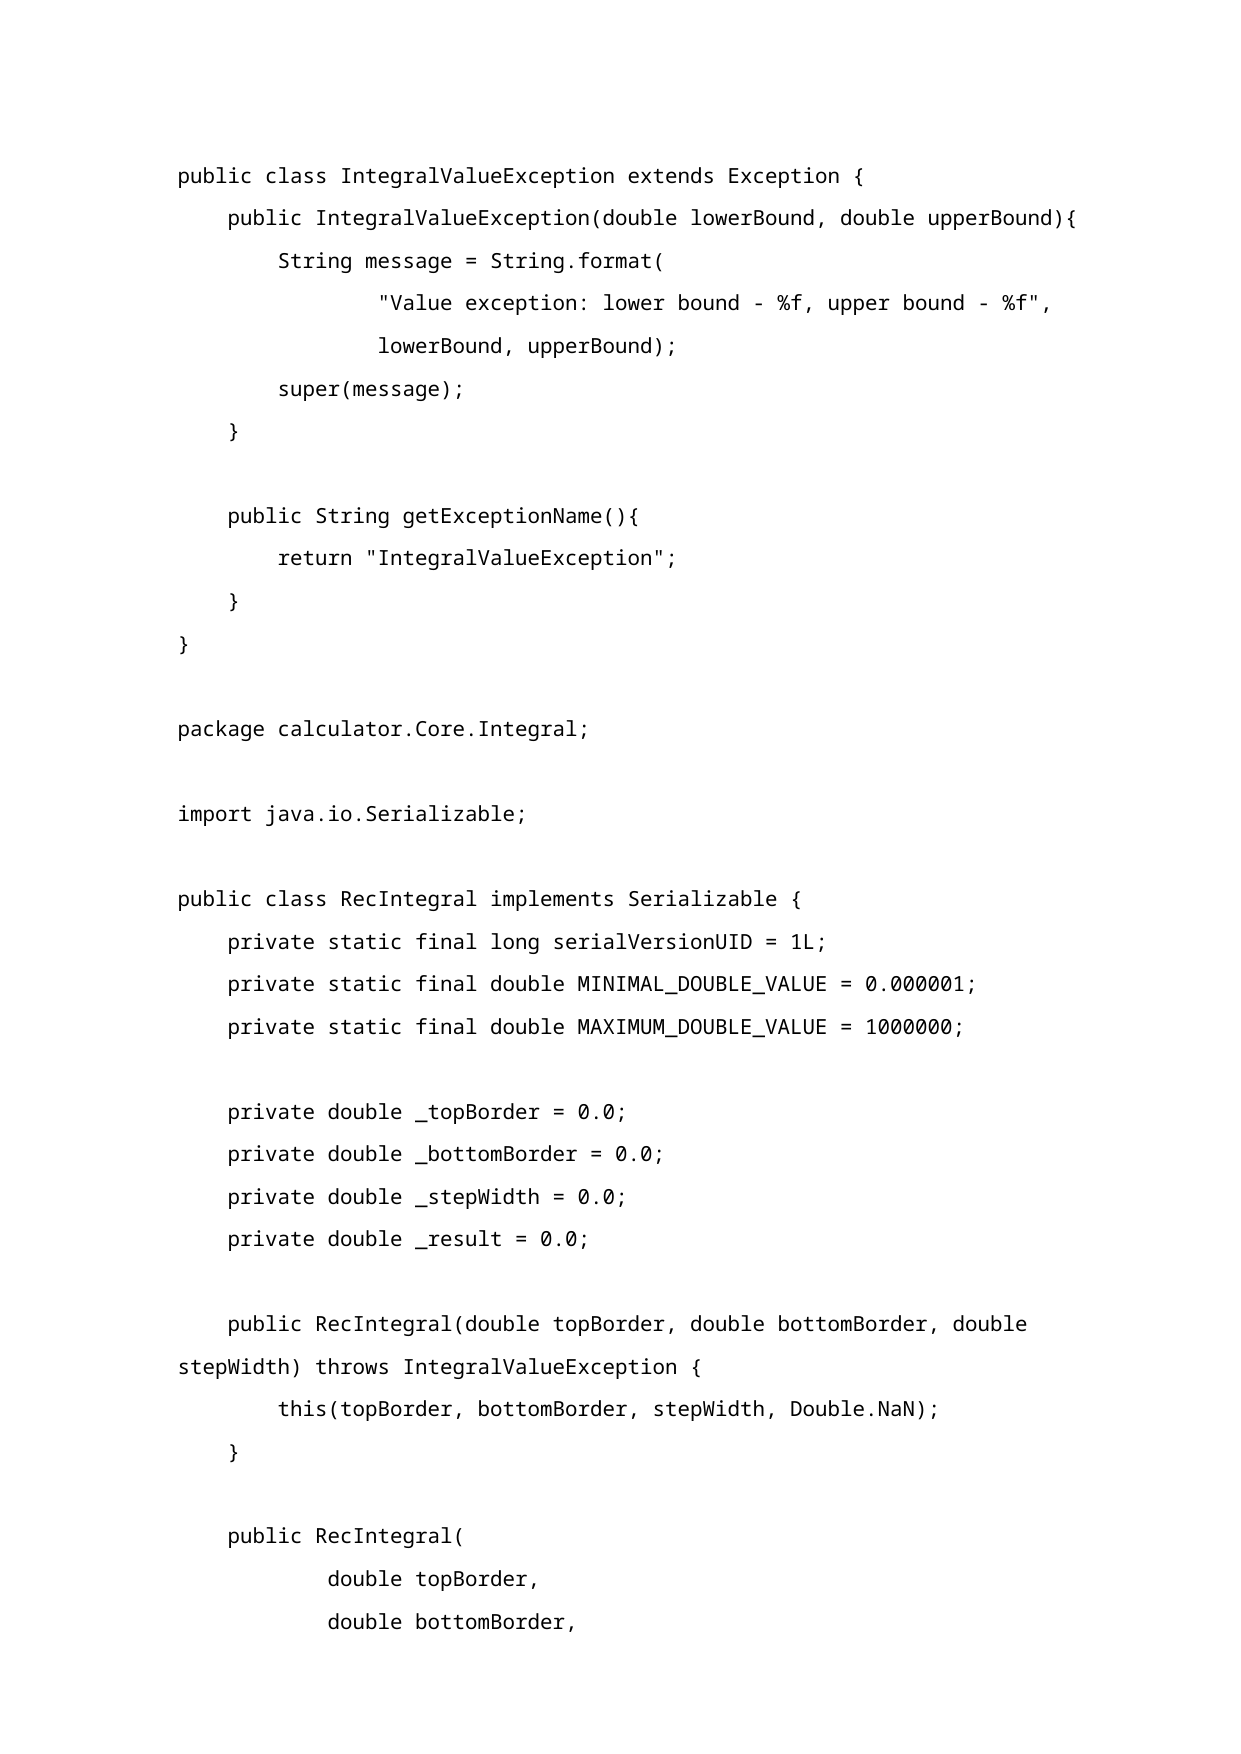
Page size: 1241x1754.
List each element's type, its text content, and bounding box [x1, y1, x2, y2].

text public RecIntegral( [177, 1522, 1152, 1550]
text String message = String.format( [177, 246, 1152, 274]
text public class IntegralValueException extends Exception { [177, 161, 1152, 189]
text public class RecIntegral implements Serializable { [177, 884, 1152, 913]
text double topBorder, [177, 1564, 1152, 1593]
text double bottomBorder, [177, 1607, 1152, 1635]
text } [177, 1437, 1152, 1465]
text lowerBound, upperBound); [177, 331, 1152, 359]
text super(message); [177, 374, 1152, 402]
text public String getExceptionName(){ [177, 501, 1152, 529]
text private double _topBorder = 0.0; [177, 1097, 1152, 1125]
text package calculator.Core.Integral; [177, 714, 1152, 742]
text private static final double MINIMAL_DOUBLE_VALUE = 0.000001; [177, 969, 1152, 998]
text private double _bottomBorder = 0.0; [177, 1139, 1152, 1168]
text } [177, 416, 1152, 445]
text return "IntegralValueException"; [177, 543, 1152, 572]
text this(topBorder, bottomBorder, stepWidth, Double.NaN); [177, 1394, 1152, 1423]
text private static final double MAXIMUM_DOUBLE_VALUE = 1000000; [177, 1012, 1152, 1041]
text public IntegralValueException(double lowerBound, double upperBound){ [177, 203, 1152, 232]
text import java.io.Serializable; [177, 799, 1152, 828]
text private static final long serialVersionUID = 1L; [177, 927, 1152, 955]
text private double _stepWidth = 0.0; [177, 1182, 1152, 1210]
text } [177, 629, 1152, 657]
text public RecIntegral(double topBorder, double bottomBorder, double stepWidth) throws IntegralValueException { [177, 1309, 1152, 1380]
text private double _result = 0.0; [177, 1224, 1152, 1253]
text } [177, 586, 1152, 614]
text "Value exception: lower bound - %f, upper bound - %f", [177, 288, 1152, 317]
